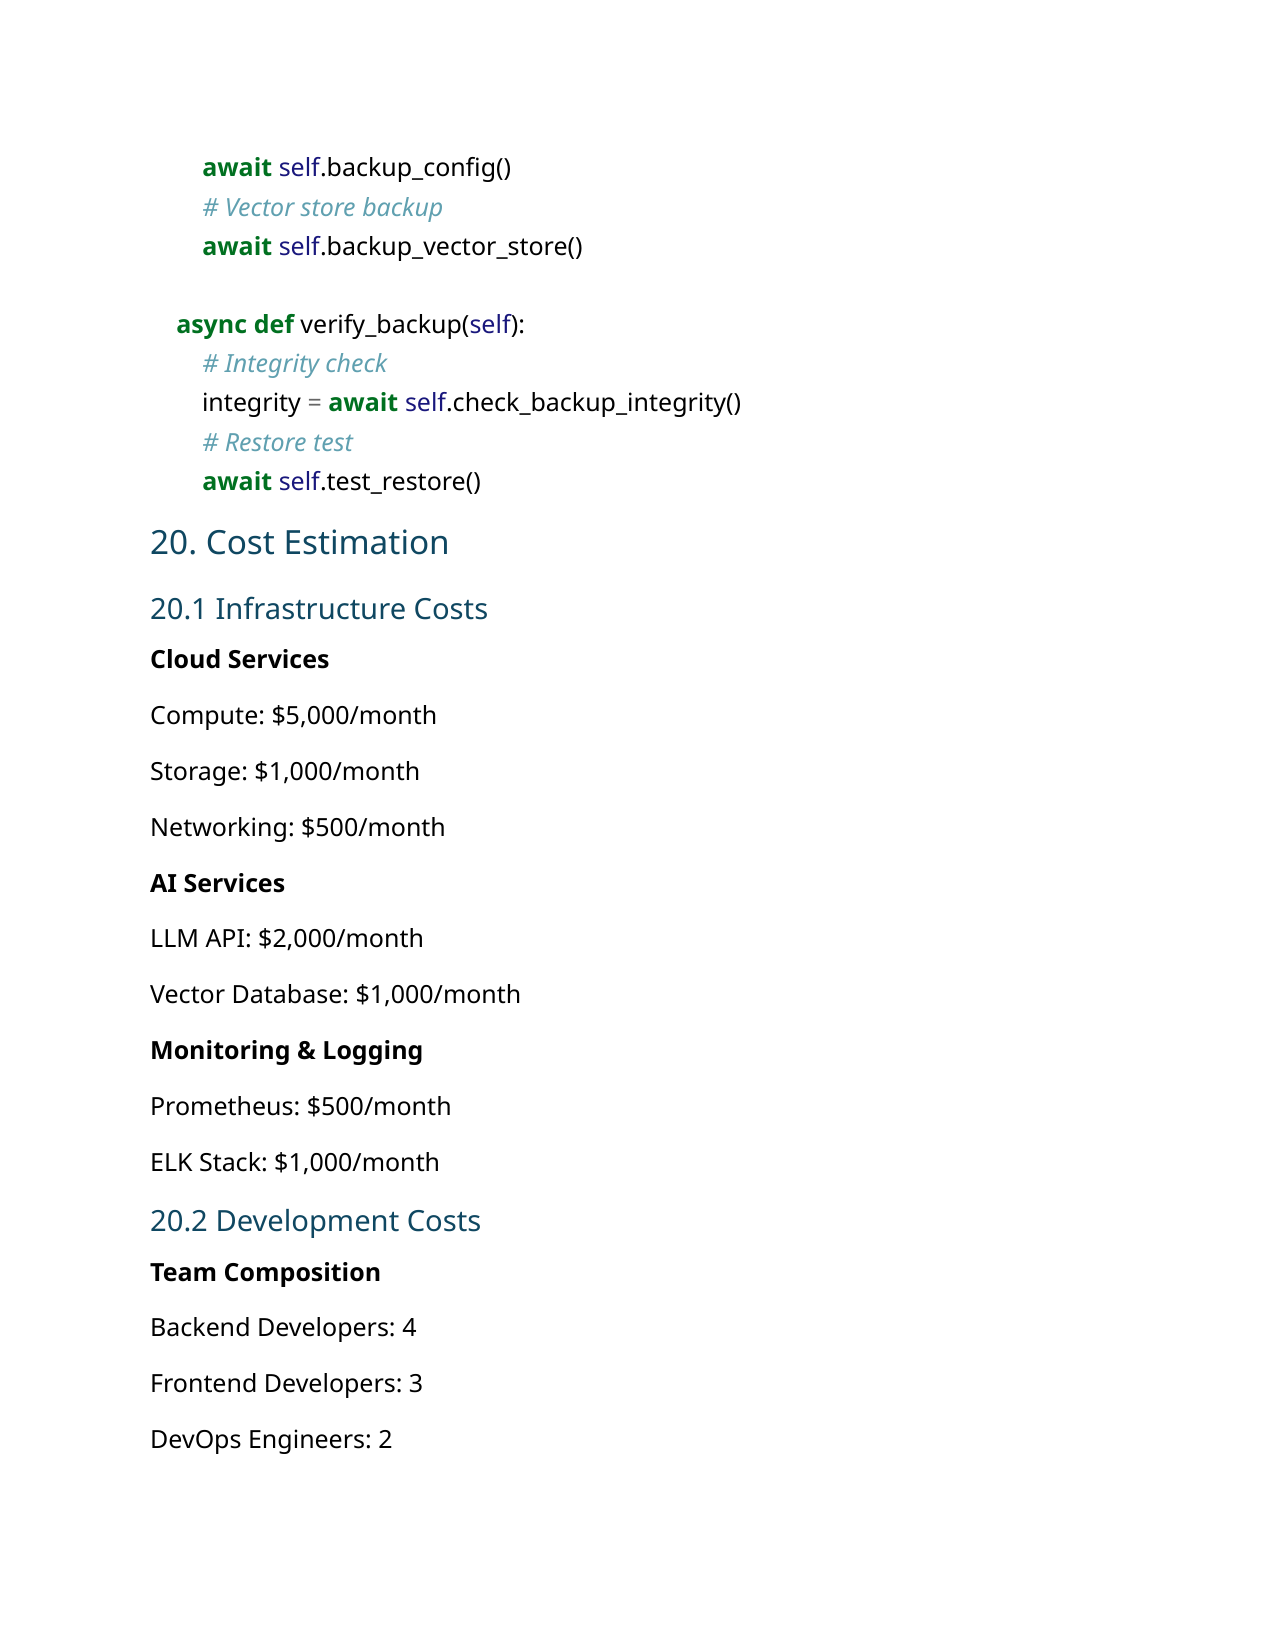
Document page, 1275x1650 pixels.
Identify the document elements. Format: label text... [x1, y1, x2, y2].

subtitle 20. Cost Estimation [150, 519, 1125, 564]
subtitle 20.1 Infrastructure Costs [150, 588, 1125, 628]
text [150, 150, 1125, 497]
subtitle 20.2 Development Costs [150, 1200, 1125, 1240]
